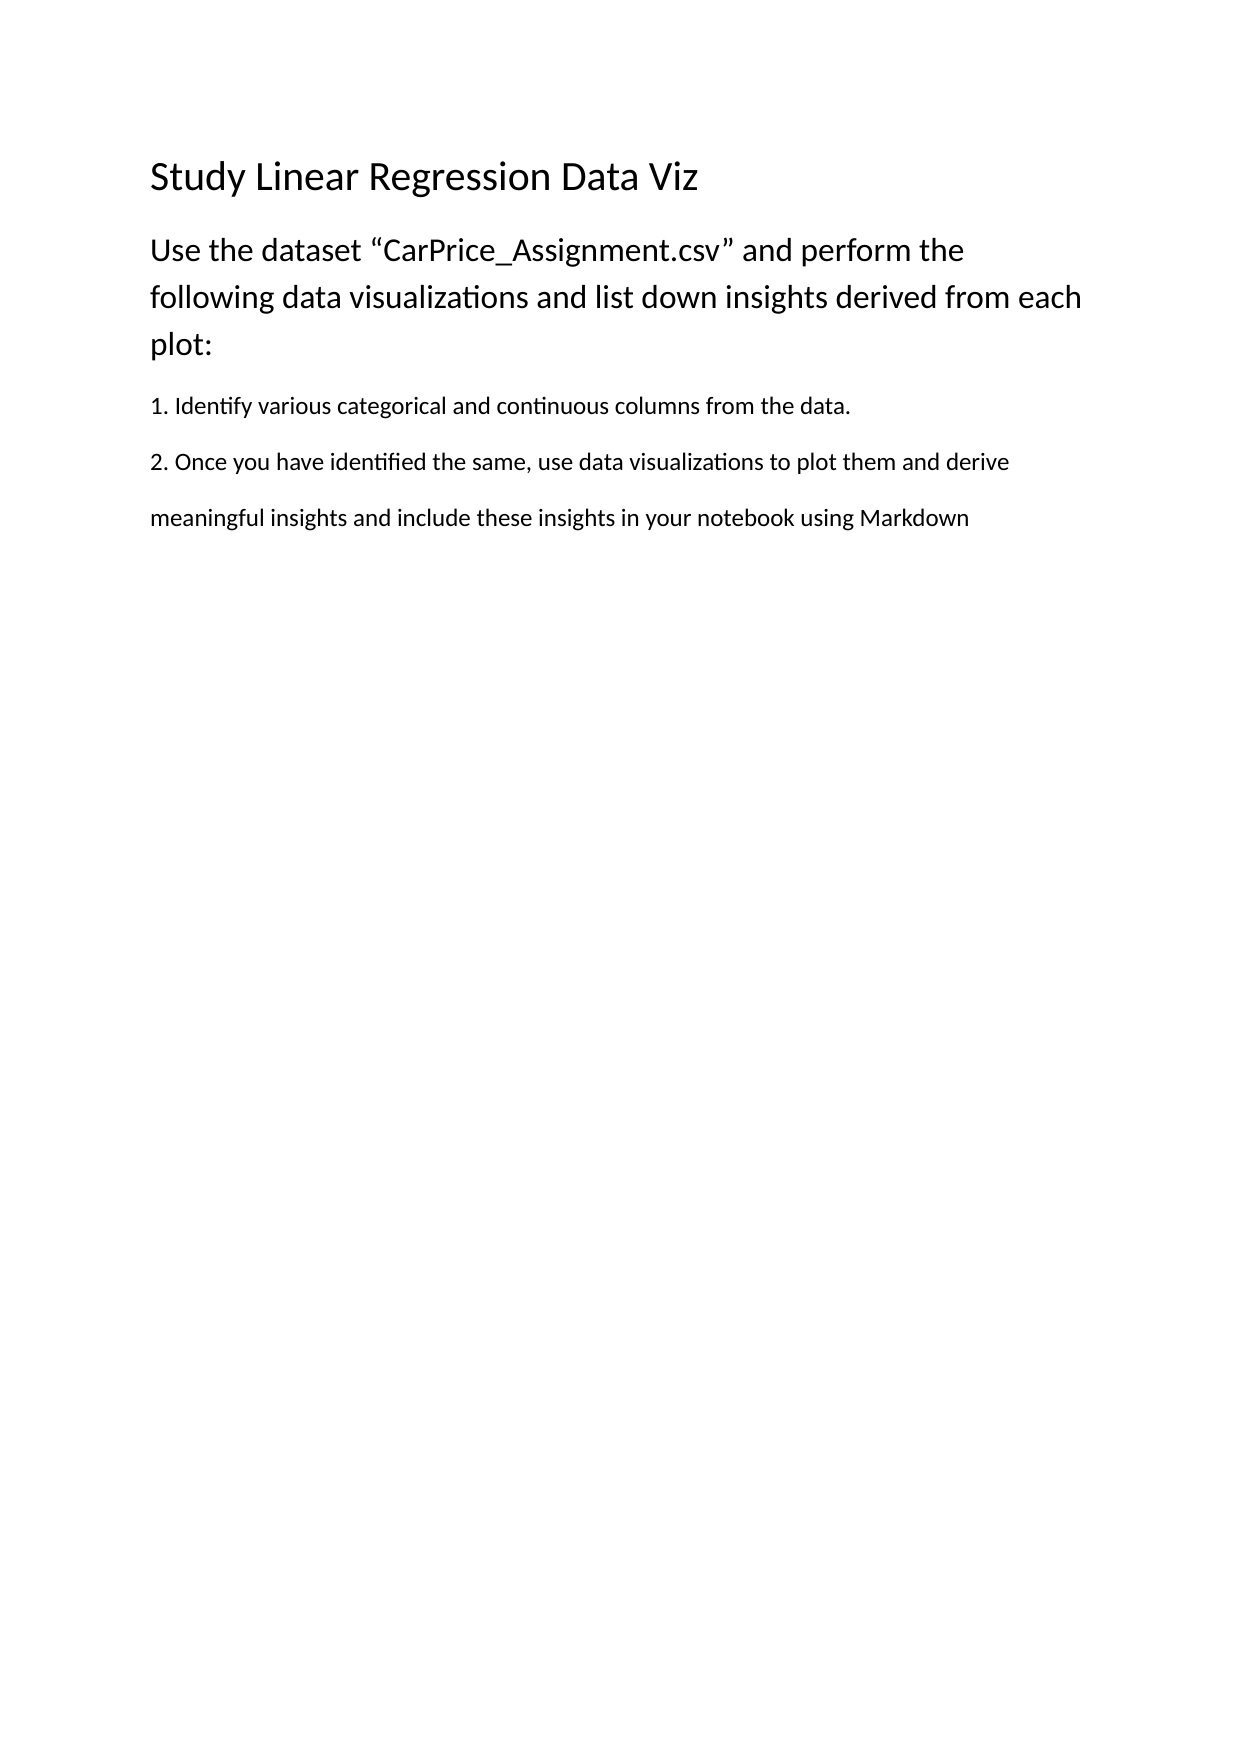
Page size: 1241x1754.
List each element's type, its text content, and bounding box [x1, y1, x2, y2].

text 2. Once you have identified the same, use data visualizations to plot them and derive [150, 446, 1090, 477]
text Use the dataset “CarPrice_Assignment.csv” and perform the following data visualizations and list down insights derived from each plot: [150, 229, 1090, 363]
text Study Linear Regression Data Viz [150, 150, 1090, 201]
text meaningful insights and include these insights in your notebook using Markdown [150, 502, 1090, 533]
text 1. Identify various categorical and continuous columns from the data. [150, 390, 1090, 421]
